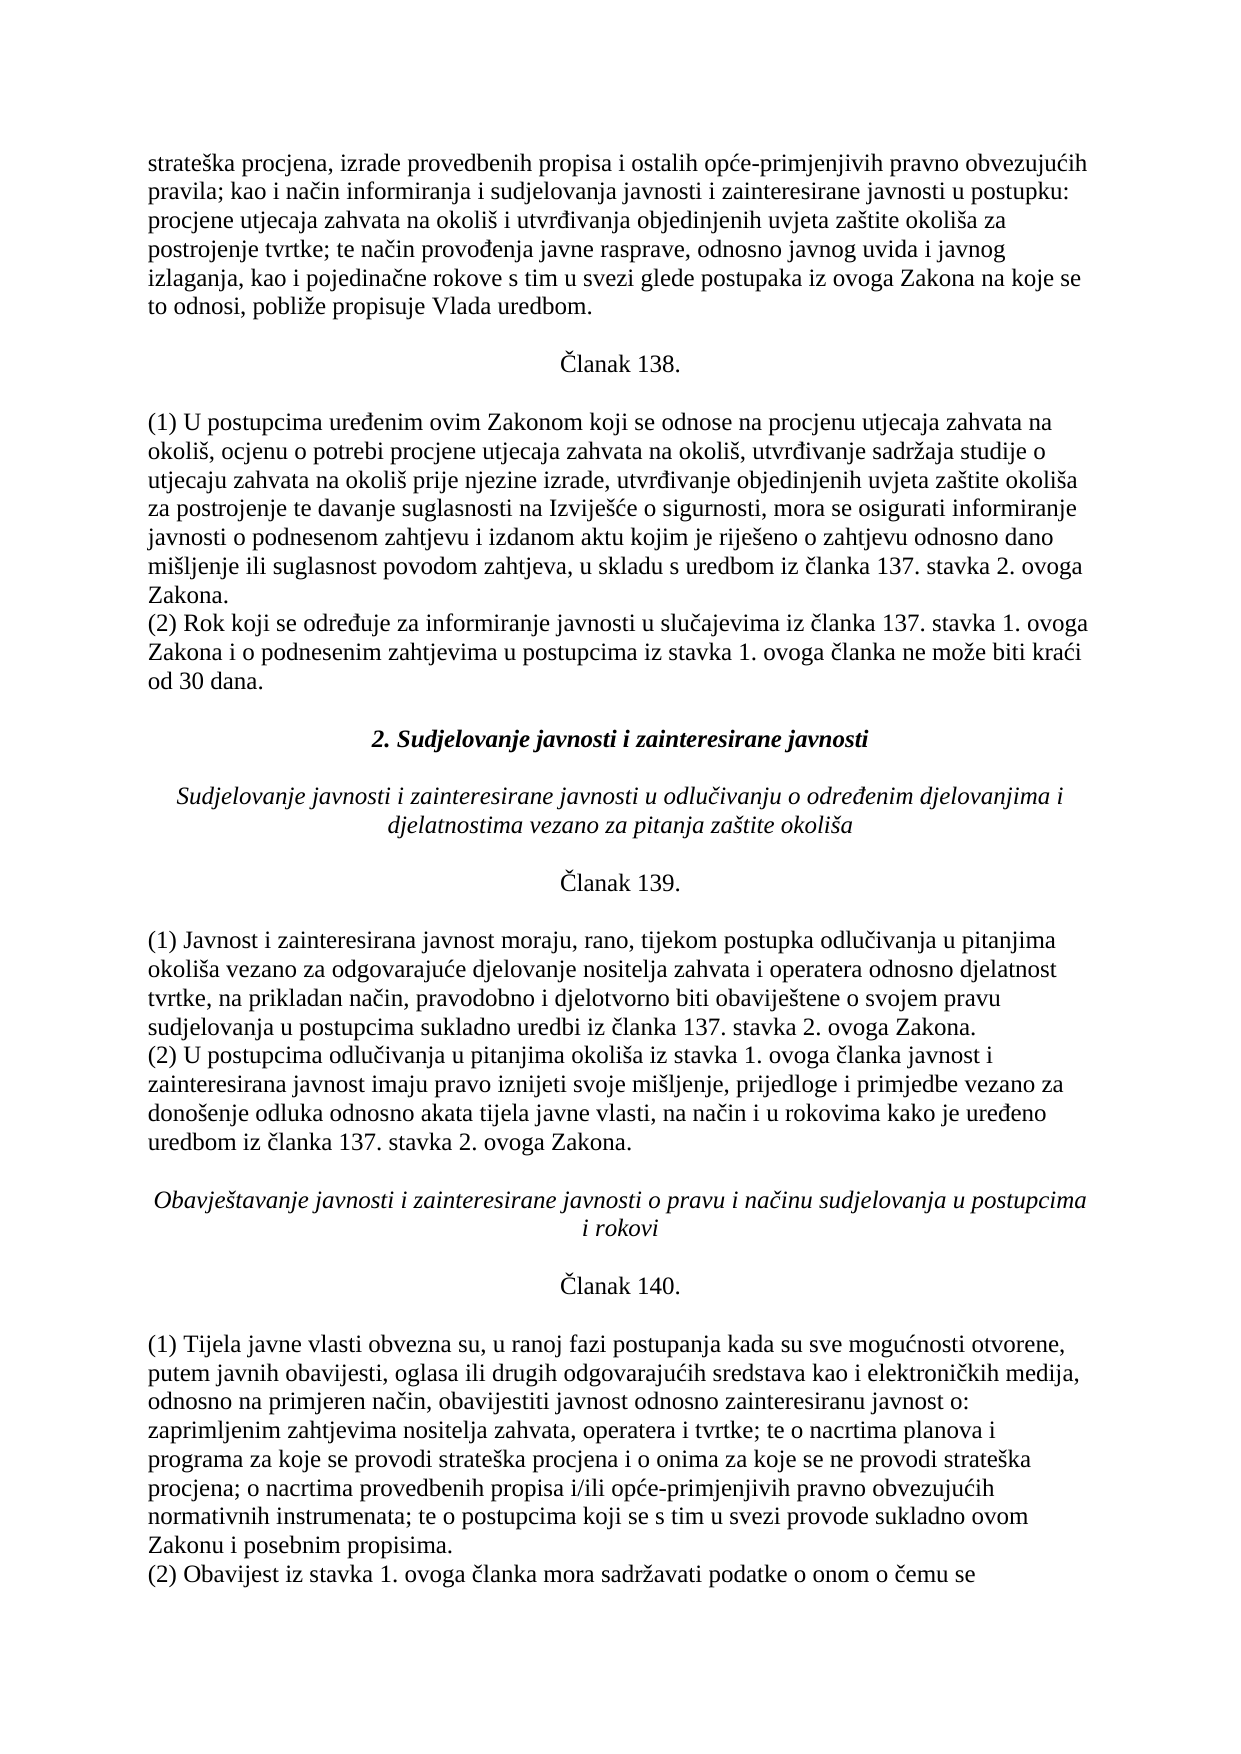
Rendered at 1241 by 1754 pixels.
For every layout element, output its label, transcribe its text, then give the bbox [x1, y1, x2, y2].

text (1) Javnost i zainteresirana javnost moraju, rano, tijekom postupka odlučivanja u pitanjima okoliša vezano za odgovarajuće djelovanje nositelja zahvata i operatera odnosno djelatnost tvrtke, na prikladan način, pravodobno i djelotvorno biti obaviještene o svojem pravu sudjelovanja u postupcima sukladno uredbi iz članka 137. stavka 2. ovoga Zakona. (2) U postupcima odlučivanja u pitanjima okoliša iz stavka 1. ovoga članka javnost i zainteresirana javnost imaju pravo iznijeti svoje mišljenje, prijedloge i primjedbe vezano za donošenje odluka odnosno akata tijela javne vlasti, na način i u rokovima kako je uređeno uredbom iz članka 137. stavka 2. ovoga Zakona. [148, 926, 1093, 1156]
text (1) U postupcima uređenim ovim Zakonom koji se odnose na procjenu utjecaja zahvata na okoliš, ocjenu o potrebi procjene utjecaja zahvata na okoliš, utvrđivanje sadržaja studije o utjecaju zahvata na okoliš prije njezine izrade, utvrđivanje objedinjenih uvjeta zaštite okoliša za postrojenje te davanje suglasnosti na Izviješće o sigurnosti, mora se osigurati informiranje javnosti o podnesenom zahtjevu i izdanom aktu kojim je riješeno o zahtjevu odnosno dano mišljenje ili suglasnost povodom zahtjeva, u skladu s uredbom iz članka 137. stavka 2. ovoga Zakona. (2) Rok koji se određuje za informiranje javnosti u slučajevima iz članka 137. stavka 1. ovoga Zakona i o podnesenim zahtjevima u postupcima iz stavka 1. ovoga članka ne može biti kraći od 30 dana. [148, 407, 1093, 695]
text Članak 138. [148, 349, 1093, 378]
text Obavještavanje javnosti i zainteresirane javnosti o pravu i načinu sudjelovanja u postupcima i rokovi Članak 140. [148, 1185, 1093, 1300]
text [148, 148, 1093, 320]
text 2. Sudjelovanje javnosti i zainteresirane javnosti Sudjelovanje javnosti i zainteresirane javnosti u odlučivanju o određenim djelovanjima i djelatnostima vezano za pitanja zaštite okoliša Članak 139. [148, 724, 1093, 896]
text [148, 1329, 1093, 1588]
